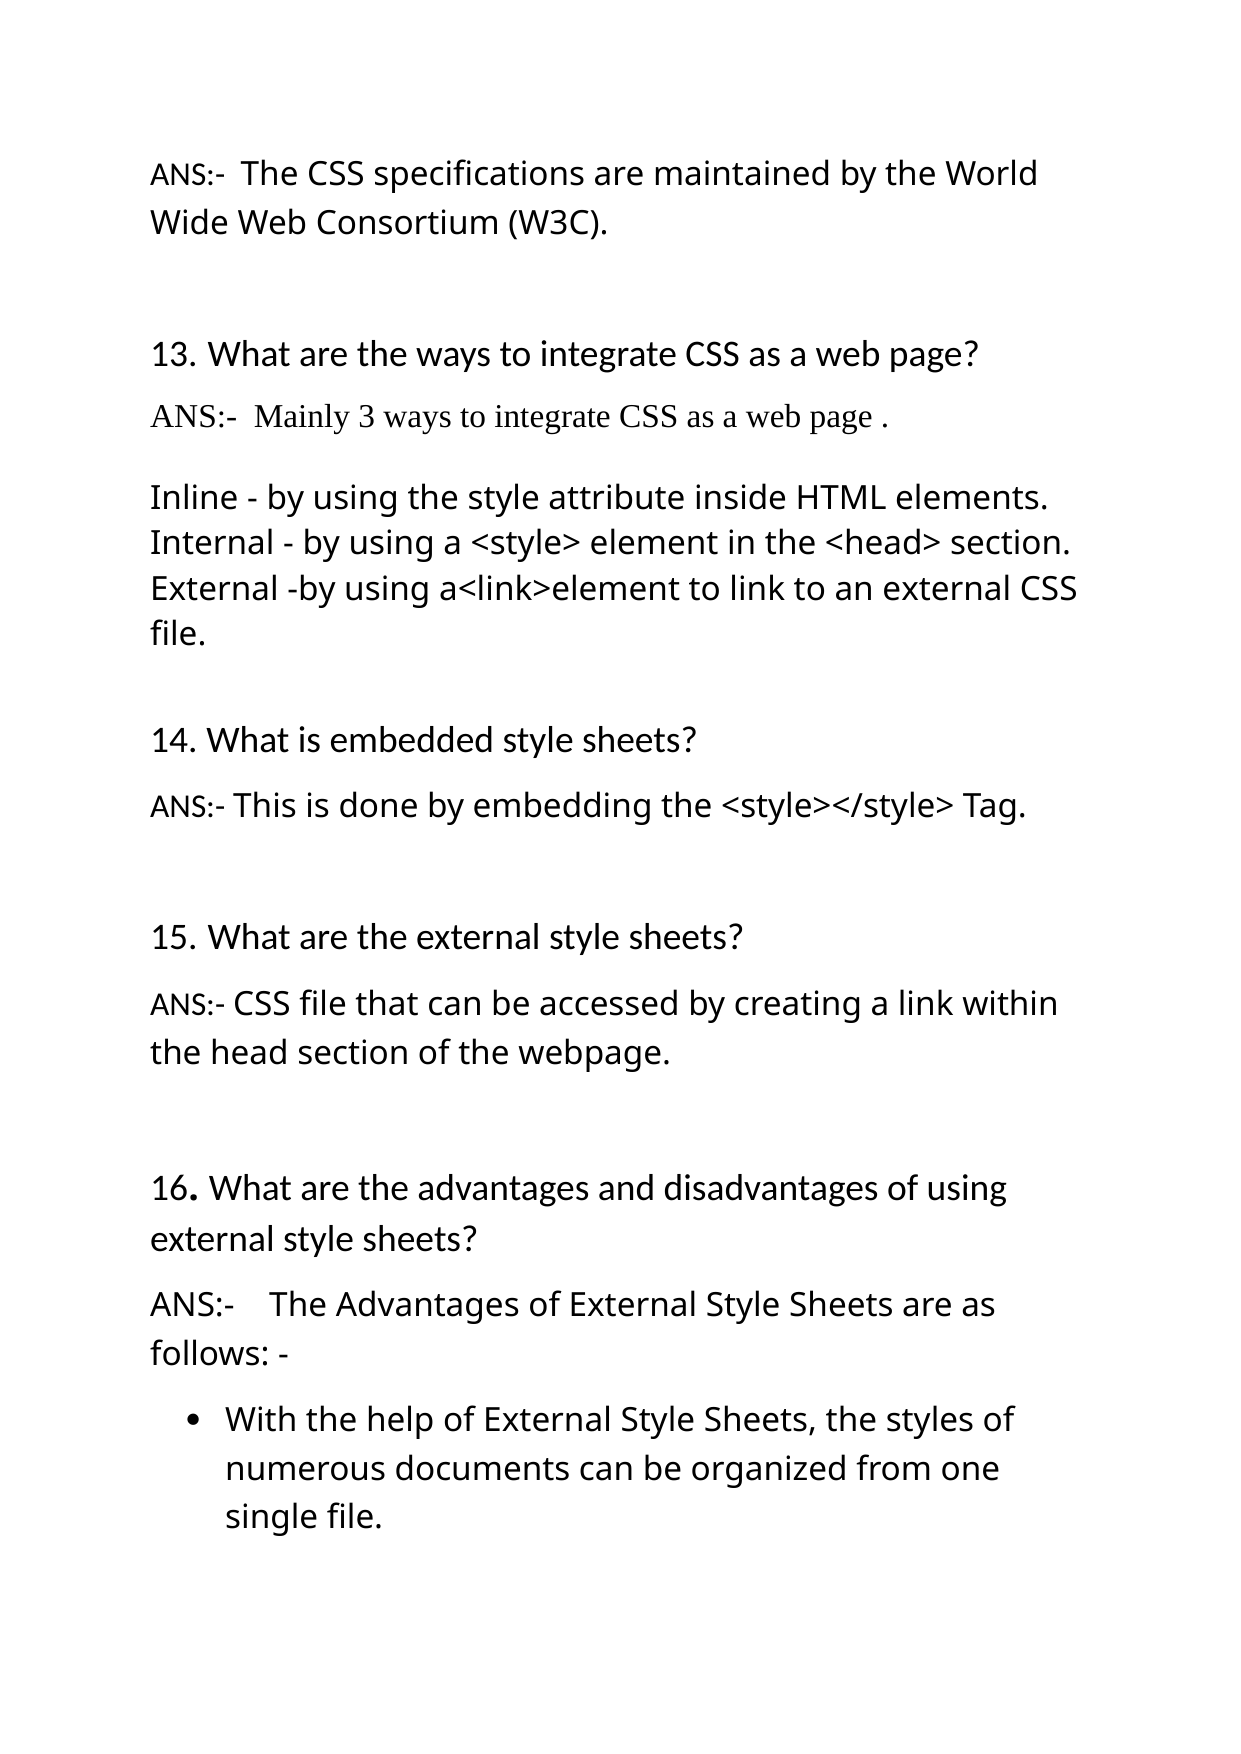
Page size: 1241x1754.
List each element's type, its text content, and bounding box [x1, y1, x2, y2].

list With the help of External Style Sheets, the styles of numerous documents can be organized from one single file. [187, 1395, 1090, 1539]
text ANS:- CSS file that can be accessed by creating a link within the head section of the webpage. [150, 980, 1090, 1074]
text Internal - by using a <style> element in the <head> section. [150, 519, 1090, 564]
text ANS:- Mainly 3 ways to integrate CSS as a web page . [150, 397, 1090, 435]
text 16. What are the advantages and disadvantages of using external style sheets? [150, 1160, 1090, 1260]
text 14. What is embedded style sheets? [150, 716, 1090, 762]
text 13. What are the ways to integrate CSS as a web page? [207, 330, 1090, 376]
text ANS:- This is done by embedding the <style></style> Tag. [150, 782, 1090, 827]
text ANS:- The Advantages of External Style Sheets are as follows: - [150, 1281, 1090, 1375]
text External -by using a<link>element to link to an external CSS file. [150, 564, 1090, 655]
text 15. What are the external style sheets? [150, 913, 1090, 959]
text Inline - by using the style attribute inside HTML elements. [150, 473, 1090, 519]
text ANS:- The CSS specifications are maintained by the World Wide Web Consortium (W3C). [150, 150, 1090, 244]
